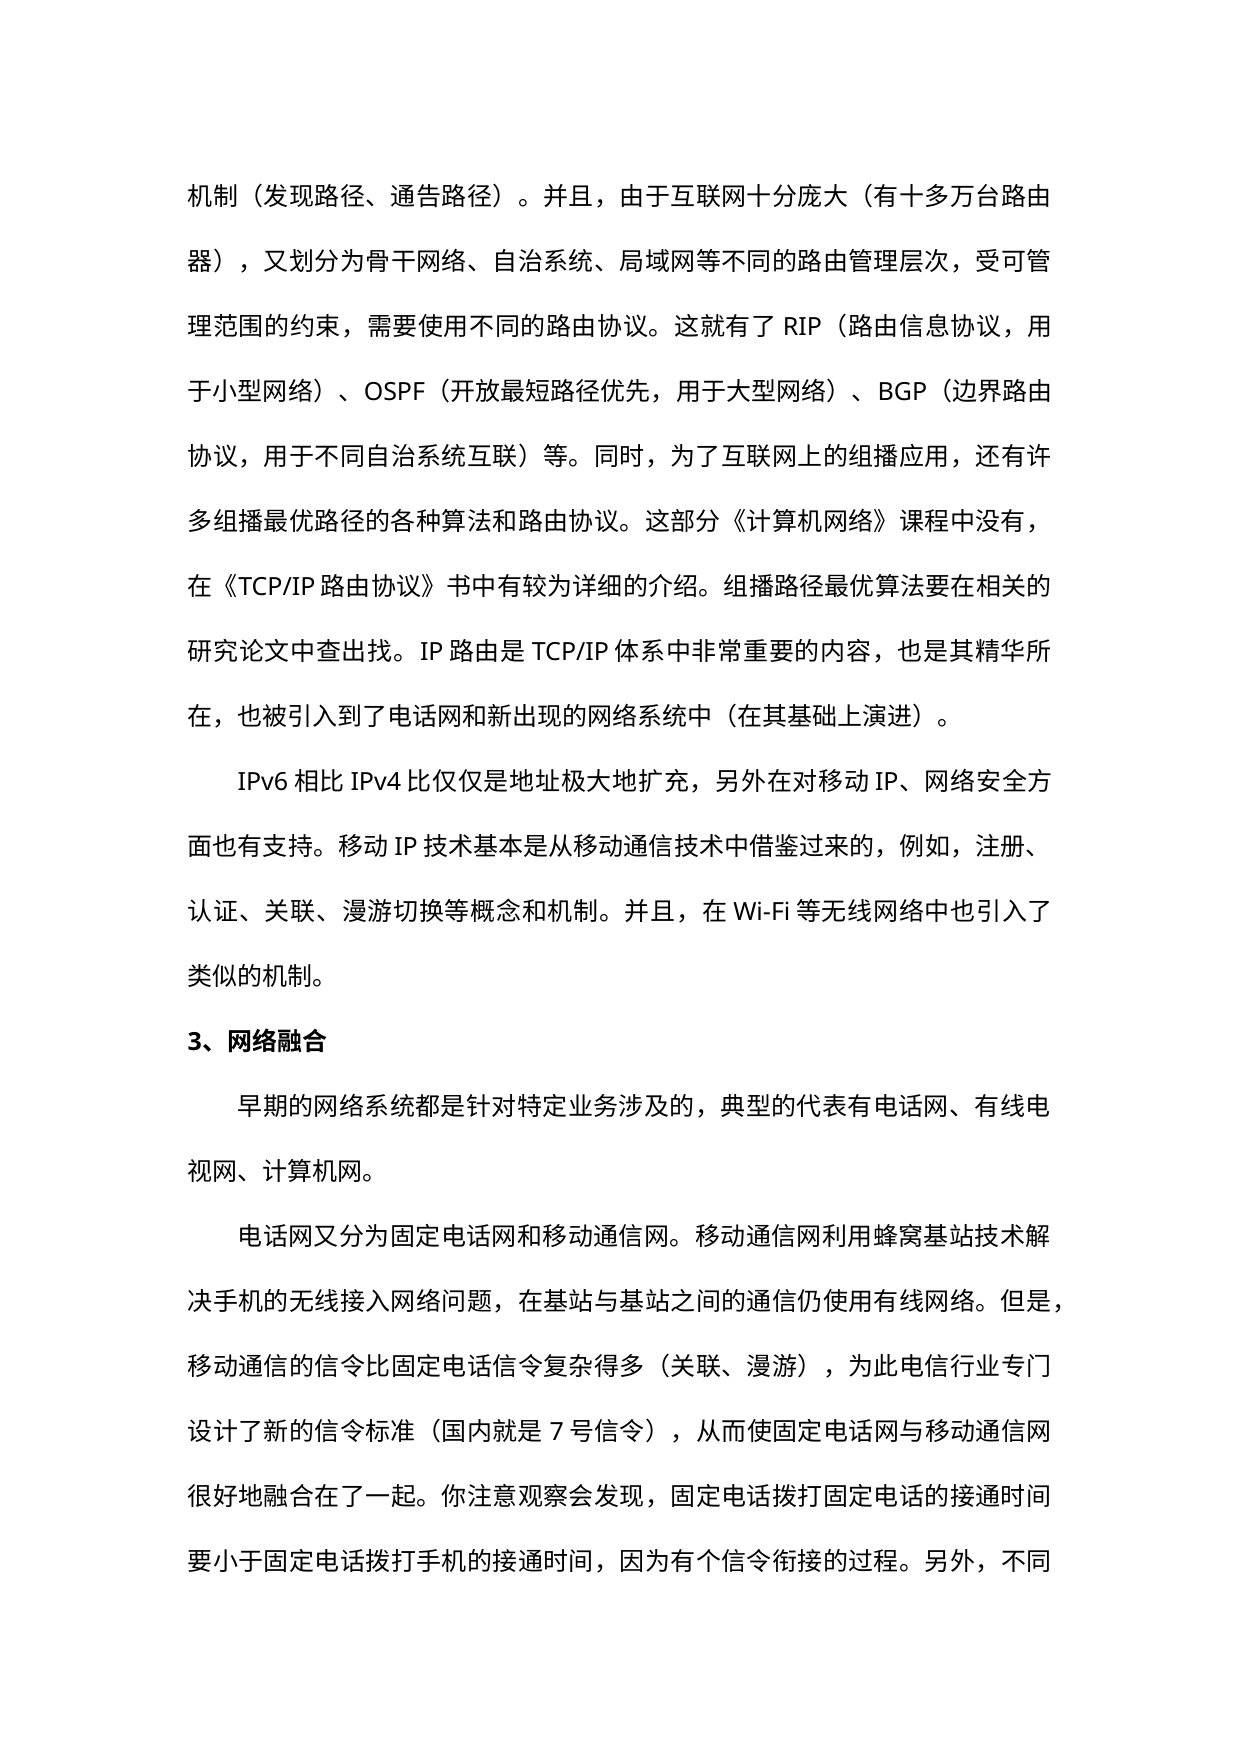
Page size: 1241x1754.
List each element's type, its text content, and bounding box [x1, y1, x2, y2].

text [187, 162, 1053, 747]
text IPv6相比IPv4比仅仅是地址极大地扩充，另外在对移动IP、网络安全方面也有支持。移动IP技术基本是从移动通信技术中借鉴过来的，例如，注册、认证、关联、漫游切换等概念和机制。并且，在Wi-Fi等无线网络中也引入了类似的机制。 [187, 747, 1053, 1007]
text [187, 1202, 1053, 1592]
text 早期的网络系统都是针对特定业务涉及的，典型的代表有电话网、有线电视网、计算机网。 [187, 1072, 1053, 1202]
text 3、网络融合 [187, 1007, 1053, 1072]
